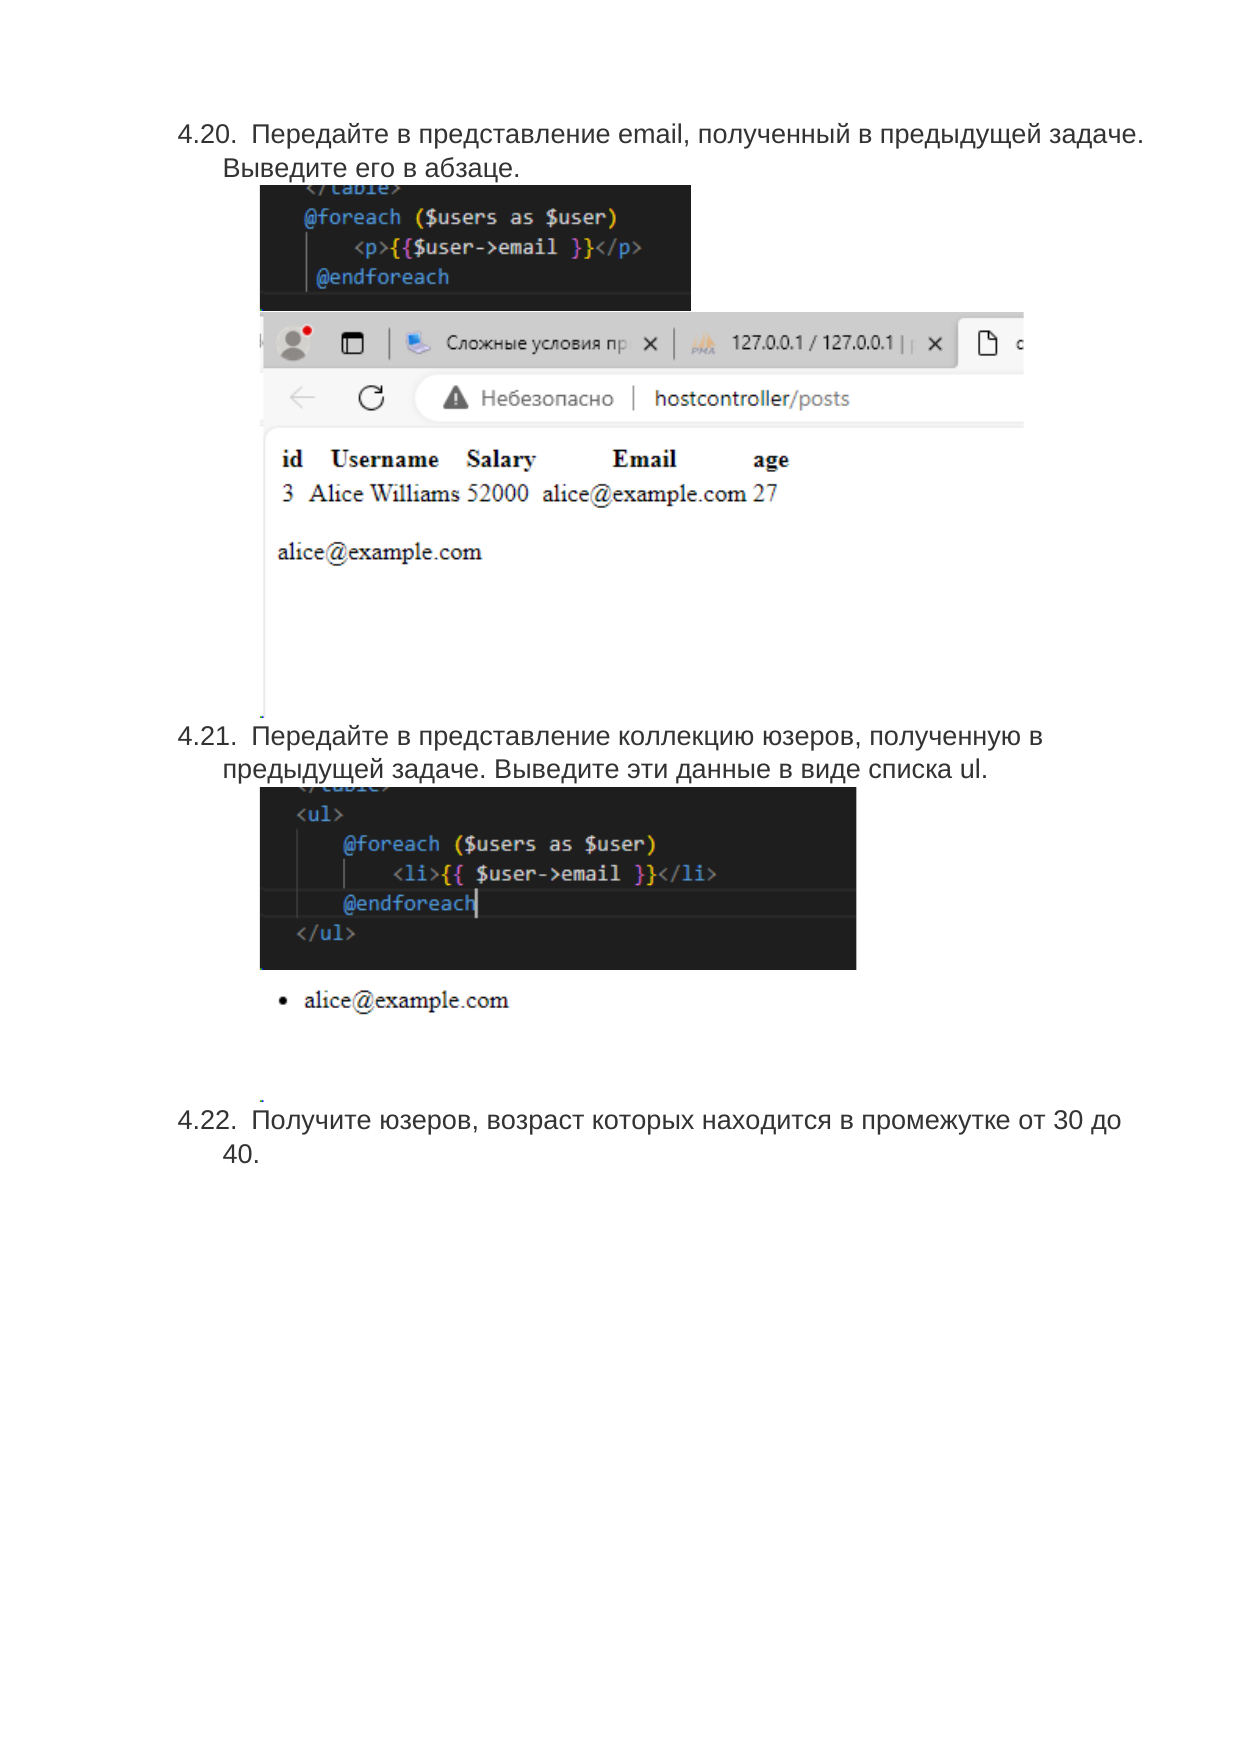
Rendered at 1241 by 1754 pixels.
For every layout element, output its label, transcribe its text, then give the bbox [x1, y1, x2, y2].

list Передайте в представление email, полученный в предыдущей задаче. Выведите его в абзаце. [177, 118, 1152, 183]
picture [259, 312, 1024, 718]
list Получите юзеров, возраст которых находится в промежутке от 30 до 40. [177, 1104, 1152, 1169]
picture [259, 787, 857, 970]
picture [259, 972, 707, 1102]
list Передайте в представление коллекцию юзеров, полученную в предыдущей задаче. Выведите эти данные в виде списка ul. [177, 720, 1152, 785]
picture [259, 185, 691, 311]
